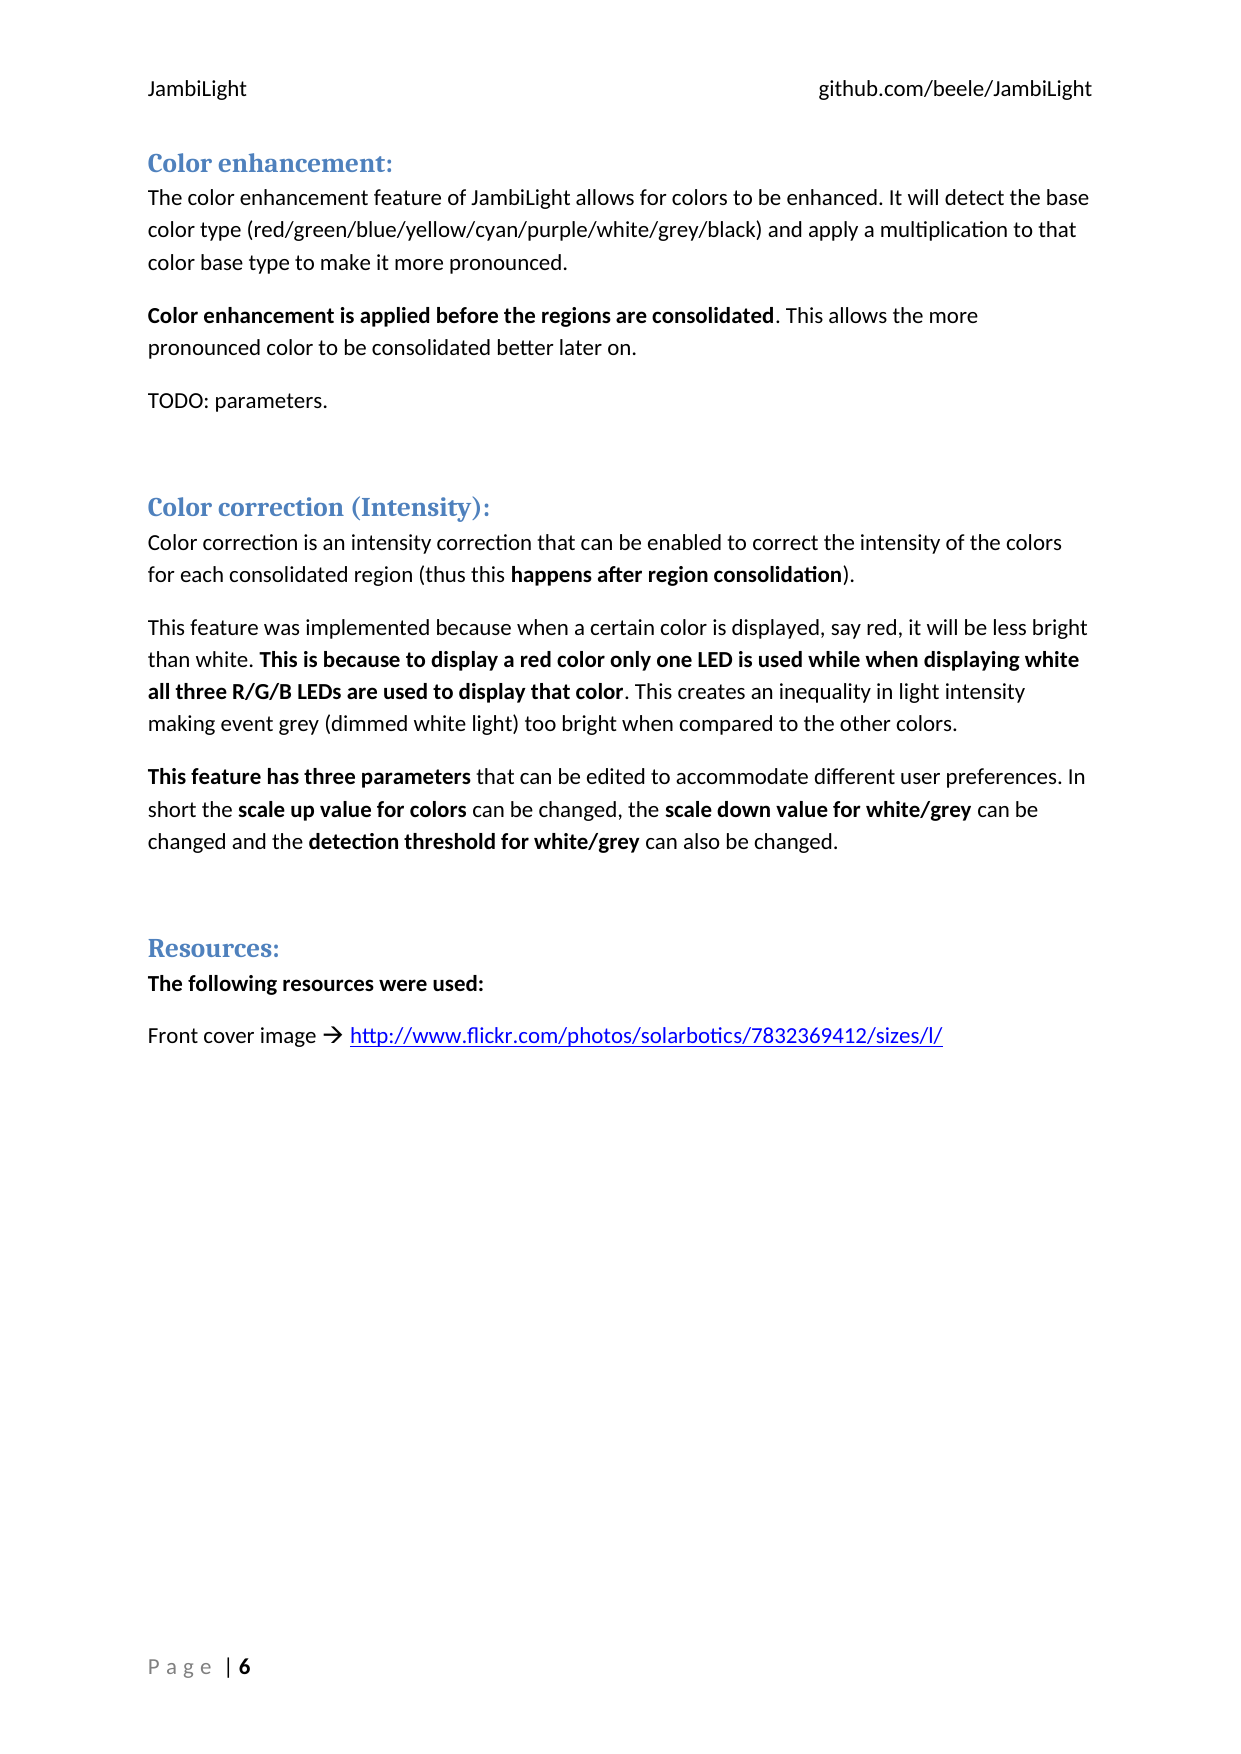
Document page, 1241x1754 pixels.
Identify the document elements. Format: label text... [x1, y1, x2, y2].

subtitle Color correction (Intensity): [148, 492, 1093, 523]
text Color correction is an intensity correction that can be enabled to correct the intensity of the colors for each consolidated region (thus this happens after region consolidation). [148, 528, 1093, 588]
text This feature was implemented because when a certain color is displayed, say red, it will be less bright than white. This is because to display a red color only one LED is used while when displaying white all three R/G/B LEDs are used to display that color. This creates an inequality in light intensity making event grey (dimmed white light) too bright when compared to the other colors. [148, 613, 1093, 737]
text This feature has three parameters that can be edited to accommodate different user preferences. In short the scale up value for colors can be changed, the scale down value for white/grey can be changed and the detection threshold for white/grey can also be changed. [148, 762, 1093, 855]
text Color enhancement is applied before the regions are consolidated. This allows the more pronounced color to be consolidated better later on. [148, 301, 1093, 361]
text The following resources were used: [148, 969, 1093, 997]
text The color enhancement feature of JambiLight allows for colors to be enhanced. It will detect the base color type (red/green/blue/yellow/cyan/purple/white/grey/black) and apply a multiplication to that color base type to make it more pronounced. [148, 183, 1093, 276]
text Front cover image http://www.flickr.com/photos/solarbotics/7832369412/sizes/l/ [148, 1022, 1093, 1050]
subtitle Resources: [148, 933, 1093, 964]
subtitle Color enhancement: [148, 148, 1093, 179]
text TODO: parameters. [148, 386, 1093, 414]
